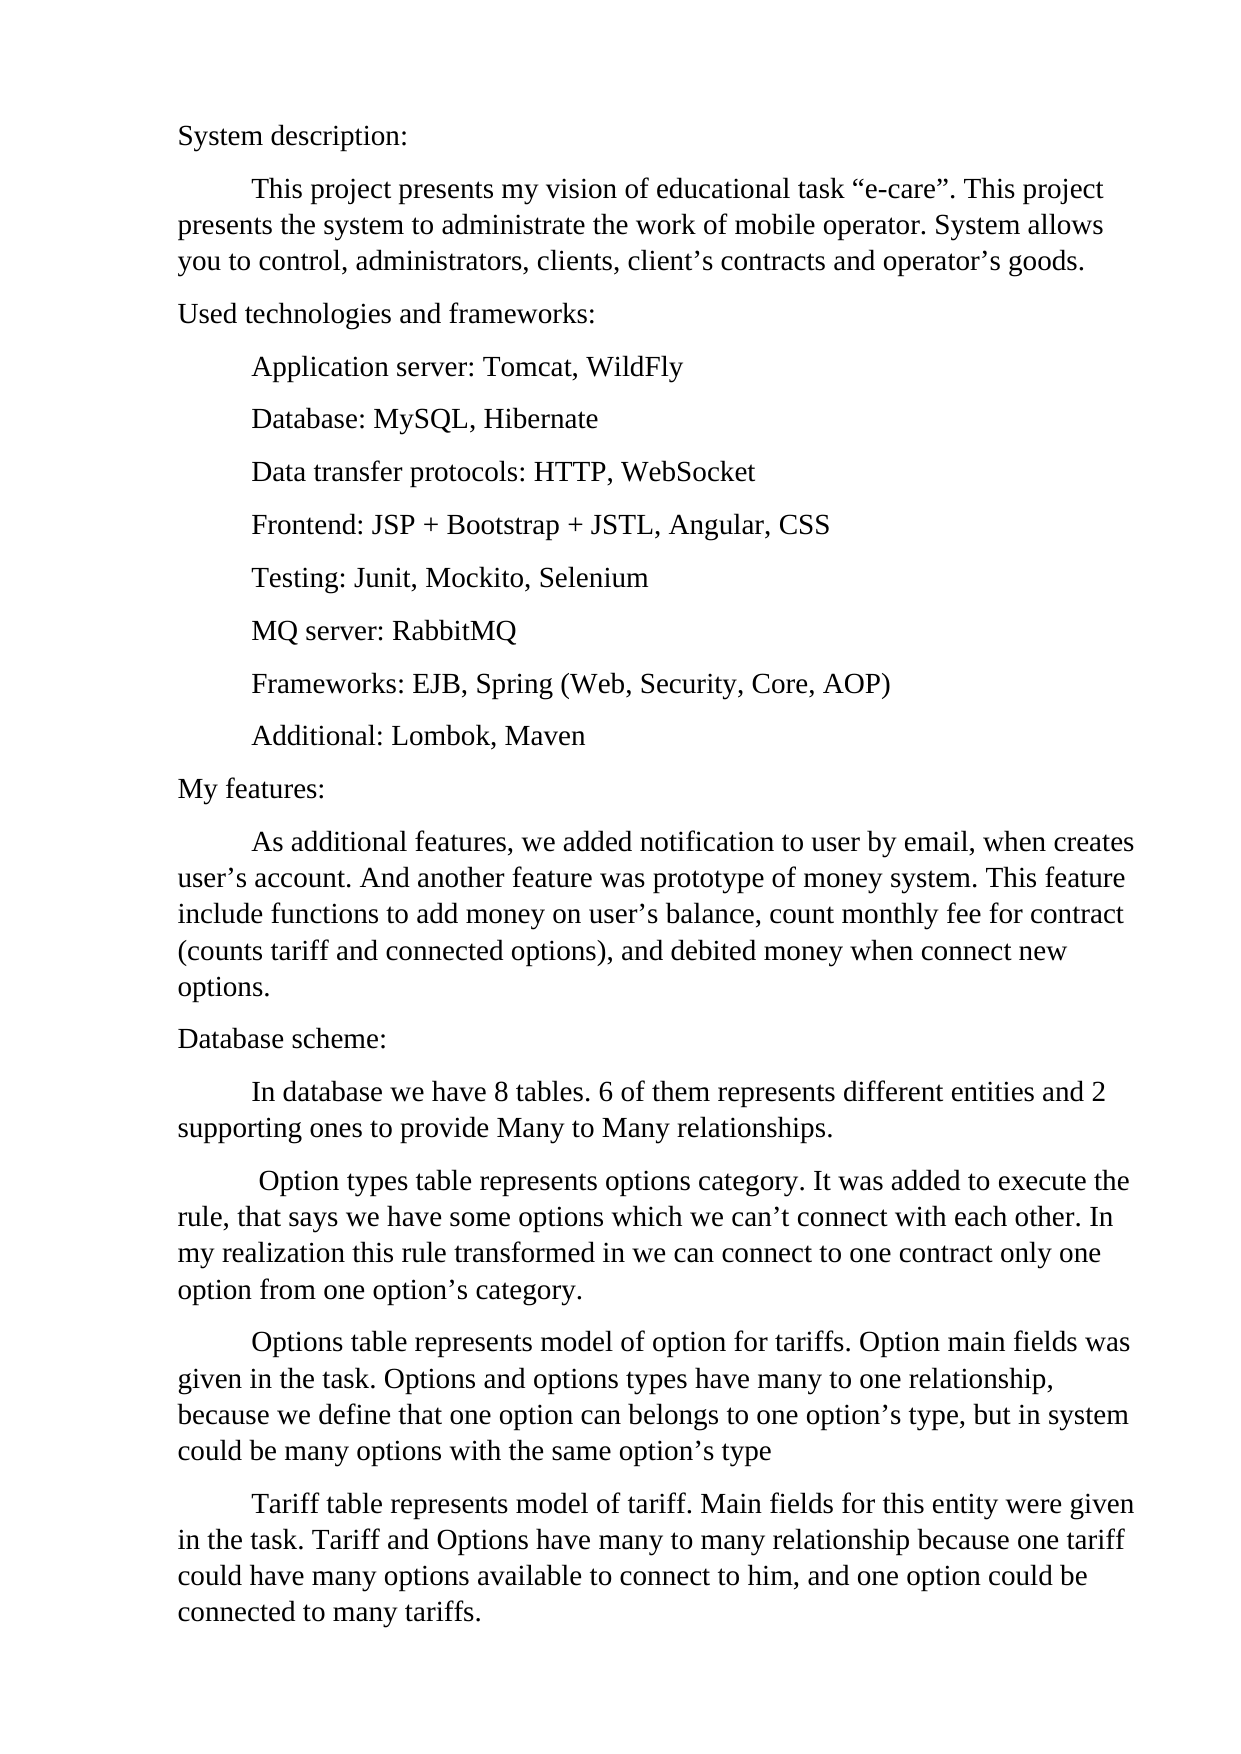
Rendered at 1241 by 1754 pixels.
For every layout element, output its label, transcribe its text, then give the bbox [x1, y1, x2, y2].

text This project presents my vision of educational task “e-care”. This project presents the system to administrate the work of mobile operator. System allows you to control, administrators, clients, client’s contracts and operator’s goods. [177, 171, 1152, 277]
text Frontend: JSP + Bootstrap + JSTL, Angular, CSS [177, 507, 1152, 541]
text Additional: Lombok, Maven [177, 718, 1152, 752]
text As additional features, we added notification to user by email, when creates user’s account. And another feature was prototype of money system. This feature include functions to add money on user’s balance, count monthly fee for contract (counts tariff and connected options), and debited money when connect new options. [177, 824, 1152, 1002]
text System description: [177, 118, 1152, 152]
text Options table represents model of option for tariffs. Option main fields was given in the task. Options and options types have many to one relationship, because we define that one option can belongs to one option’s type, but in system could be many options with the same option’s type [177, 1324, 1152, 1467]
text Tariff table represents model of tariff. Main fields for this entity were given in the task. Tariff and Options have many to many relationship because one tariff could have many options available to connect to him, and one option could be connected to many tariffs. [177, 1486, 1152, 1628]
text Option types table represents options category. It was added to execute the rule, that says we have some options which we can’t connect with each other. In my realization this rule transformed in we can connect to one contract only one option from one option’s category. [177, 1163, 1152, 1305]
text Database: MySQL, Hibernate [177, 402, 1152, 435]
text In database we have 8 tables. 6 of them represents different entities and 2 supporting ones to provide Many to Many relationships. [177, 1074, 1152, 1144]
text Used technologies and frameworks: [177, 296, 1152, 329]
text Application server: Tomcat, WildFly [177, 349, 1152, 382]
text Data transfer protocols: HTTP, WebSocket [177, 454, 1152, 488]
text My features: [177, 771, 1152, 805]
text Database scheme: [177, 1022, 1152, 1055]
text MQ server: RabbitMQ [177, 613, 1152, 646]
text Testing: Junit, Mockito, Selenium [177, 560, 1152, 594]
text Frameworks: EJB, Spring (Web, Security, Core, AOP) [177, 666, 1152, 699]
